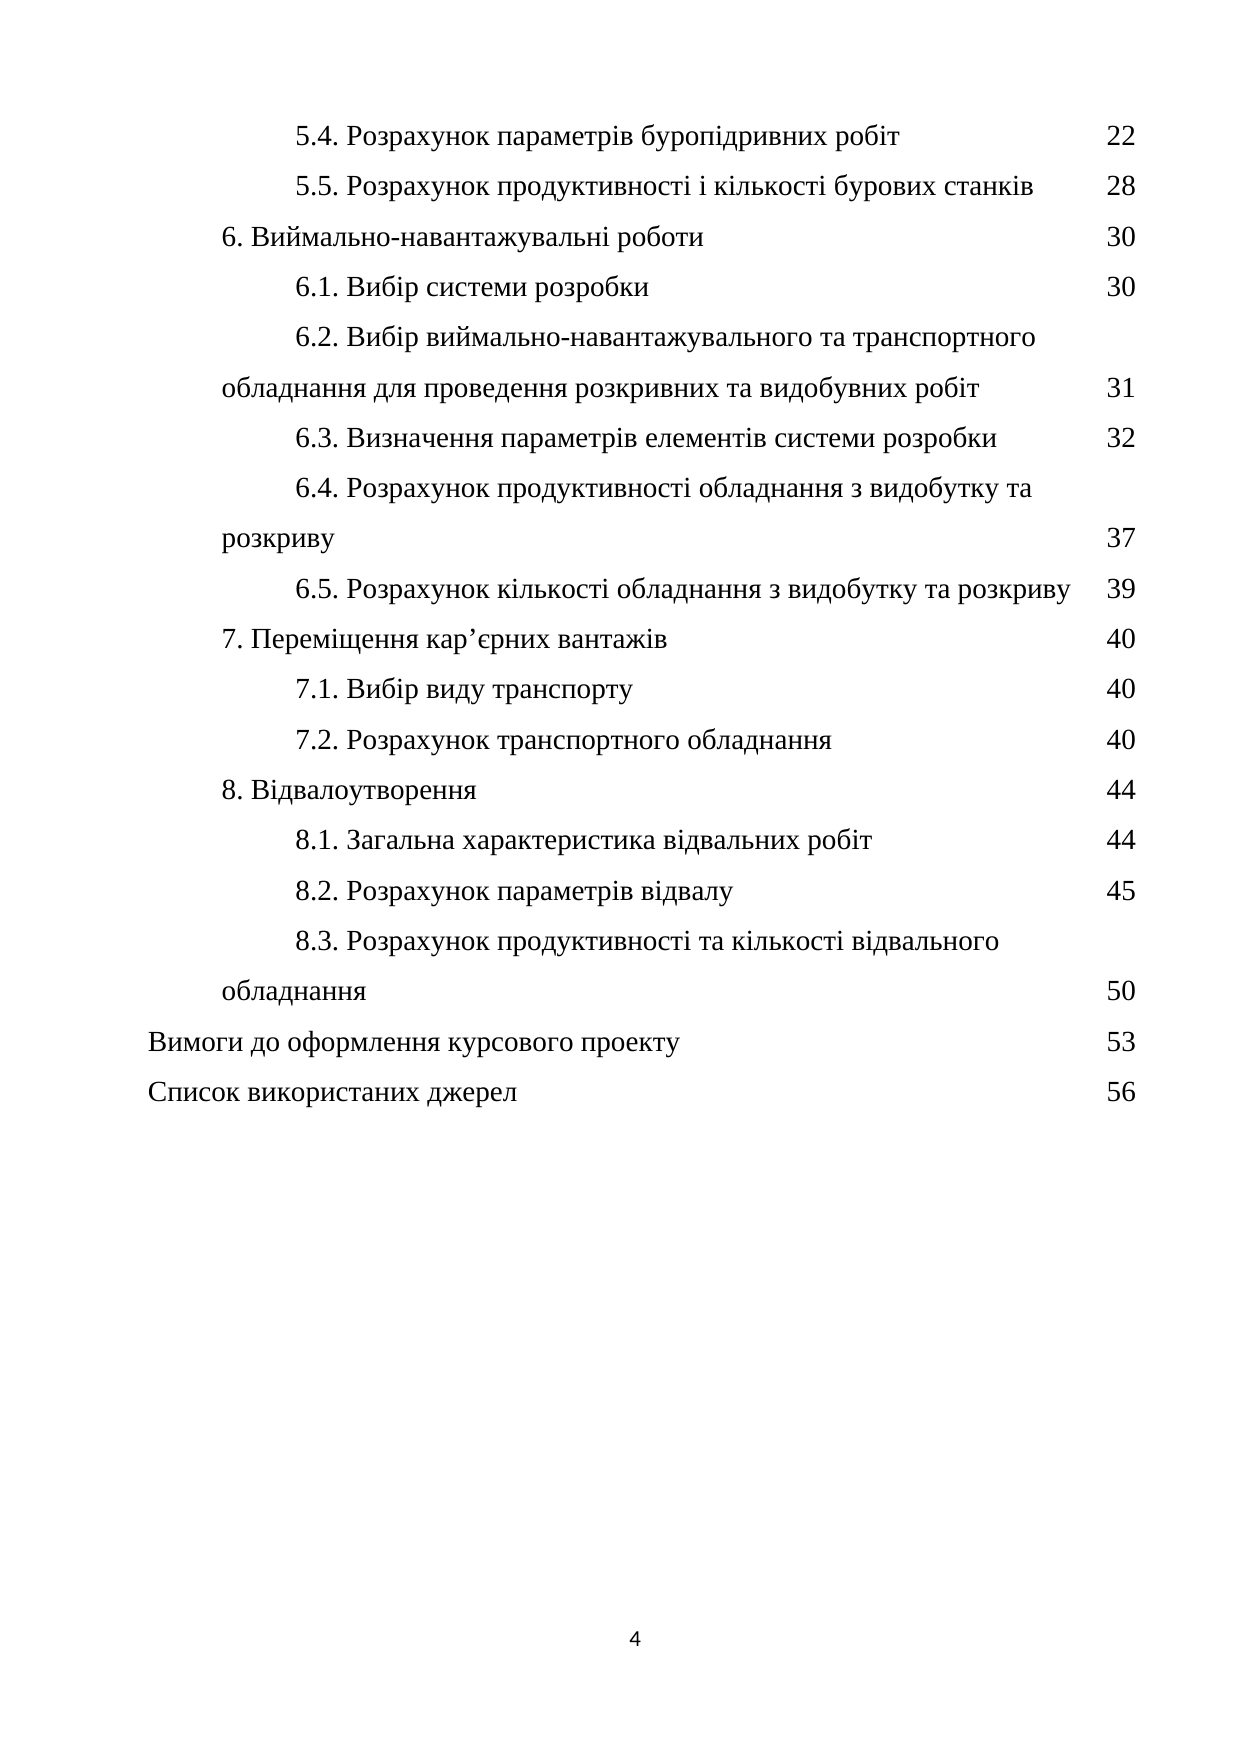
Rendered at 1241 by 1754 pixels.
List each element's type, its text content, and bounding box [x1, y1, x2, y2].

text Список використаних джерел 56 [148, 1074, 1137, 1108]
text 5.5. Розрахунок продуктивності і кількості бурових станків 28 [221, 168, 1137, 202]
text 8.3. Розрахунок продуктивності та кількості відвального обладнання 50 [221, 923, 1137, 1007]
list 6.5. Розрахунок кількості обладнання з видобутку та розкриву 39 [221, 571, 1137, 604]
text 7.1. Вибір виду транспорту 40 [221, 672, 1137, 705]
text 6. Виймально-навантажувальні роботи 30 [148, 219, 1137, 252]
list 6.3. Визначення параметрів елементів системи розробки 32 [221, 420, 1137, 453]
text 8.1. Загальна характеристика відвальних робіт 44 [221, 822, 1137, 856]
list 6.1. Вибір системи розробки 30 [221, 269, 1137, 303]
text 5.4. Розрахунок параметрів буропідривних робіт 22 [221, 118, 1137, 152]
text 8. Відвалоутворення 44 [148, 772, 1137, 806]
text 7.2. Розрахунок транспортного обладнання 40 [221, 722, 1137, 755]
text Вимоги до оформлення курсового проекту 53 [148, 1024, 1137, 1057]
list 6.4. Розрахунок продуктивності обладнання з видобутку та розкриву 37 [221, 470, 1137, 554]
text 8.2. Розрахунок параметрів відвалу 45 [221, 873, 1137, 906]
text 7. Переміщення кар’єрних вантажів 40 [148, 621, 1137, 655]
list 6.2. Вибір виймально-навантажувального та транспортного обладнання для проведення розкривних та видобувних робіт 31 [221, 319, 1137, 403]
